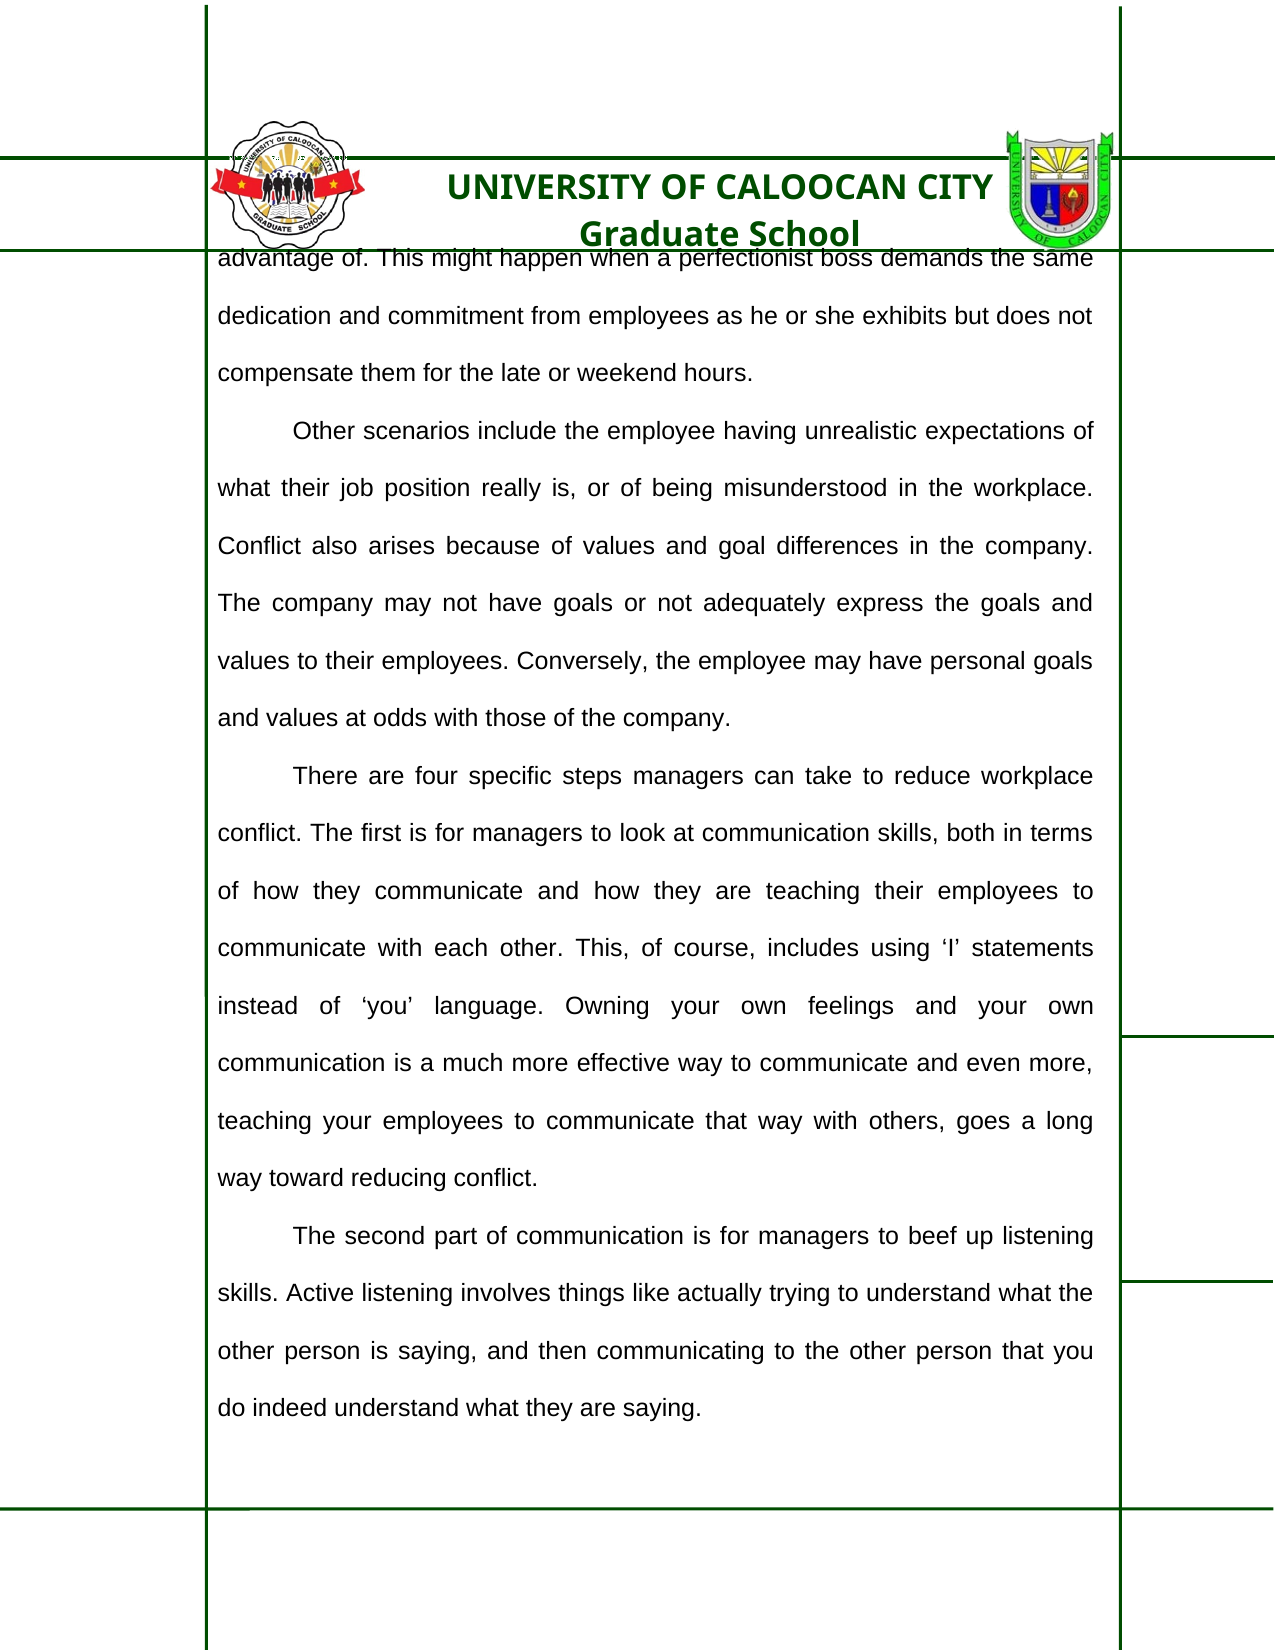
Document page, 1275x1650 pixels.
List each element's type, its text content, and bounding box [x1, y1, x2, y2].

text Other scenarios include the employee having unrealistic expectations of what their job position really is, or of being misunderstood in the workplace. Conflict also arises because of values and goal differences in the company. The company may not have goals or not adequately express the goals and values to their employees. Conversely, the employee may have personal goals and values at odds with those of the company. [217, 416, 1095, 732]
picture [210, 121, 365, 249]
picture [1000, 123, 1124, 260]
text The second part of communication is for managers to beef up listening skills. Active listening involves things like actually trying to understand what the other person is saying, and then communicating to the other person that you do indeed understand what they are saying. [217, 1221, 1095, 1422]
text There are four specific steps managers can take to reduce workplace conflict. The first is for managers to look at communication skills, both in terms of how they communicate and how they are teaching their employees to communicate with each other. This, of course, includes using ‘I’ statements instead of ‘you’ language. Owning your own feelings and your own communication is a much more effective way to communicate and even more, teaching your employees to communicate that way with others, goes a long way toward reducing conflict. [217, 761, 1095, 1192]
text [217, 243, 1095, 387]
